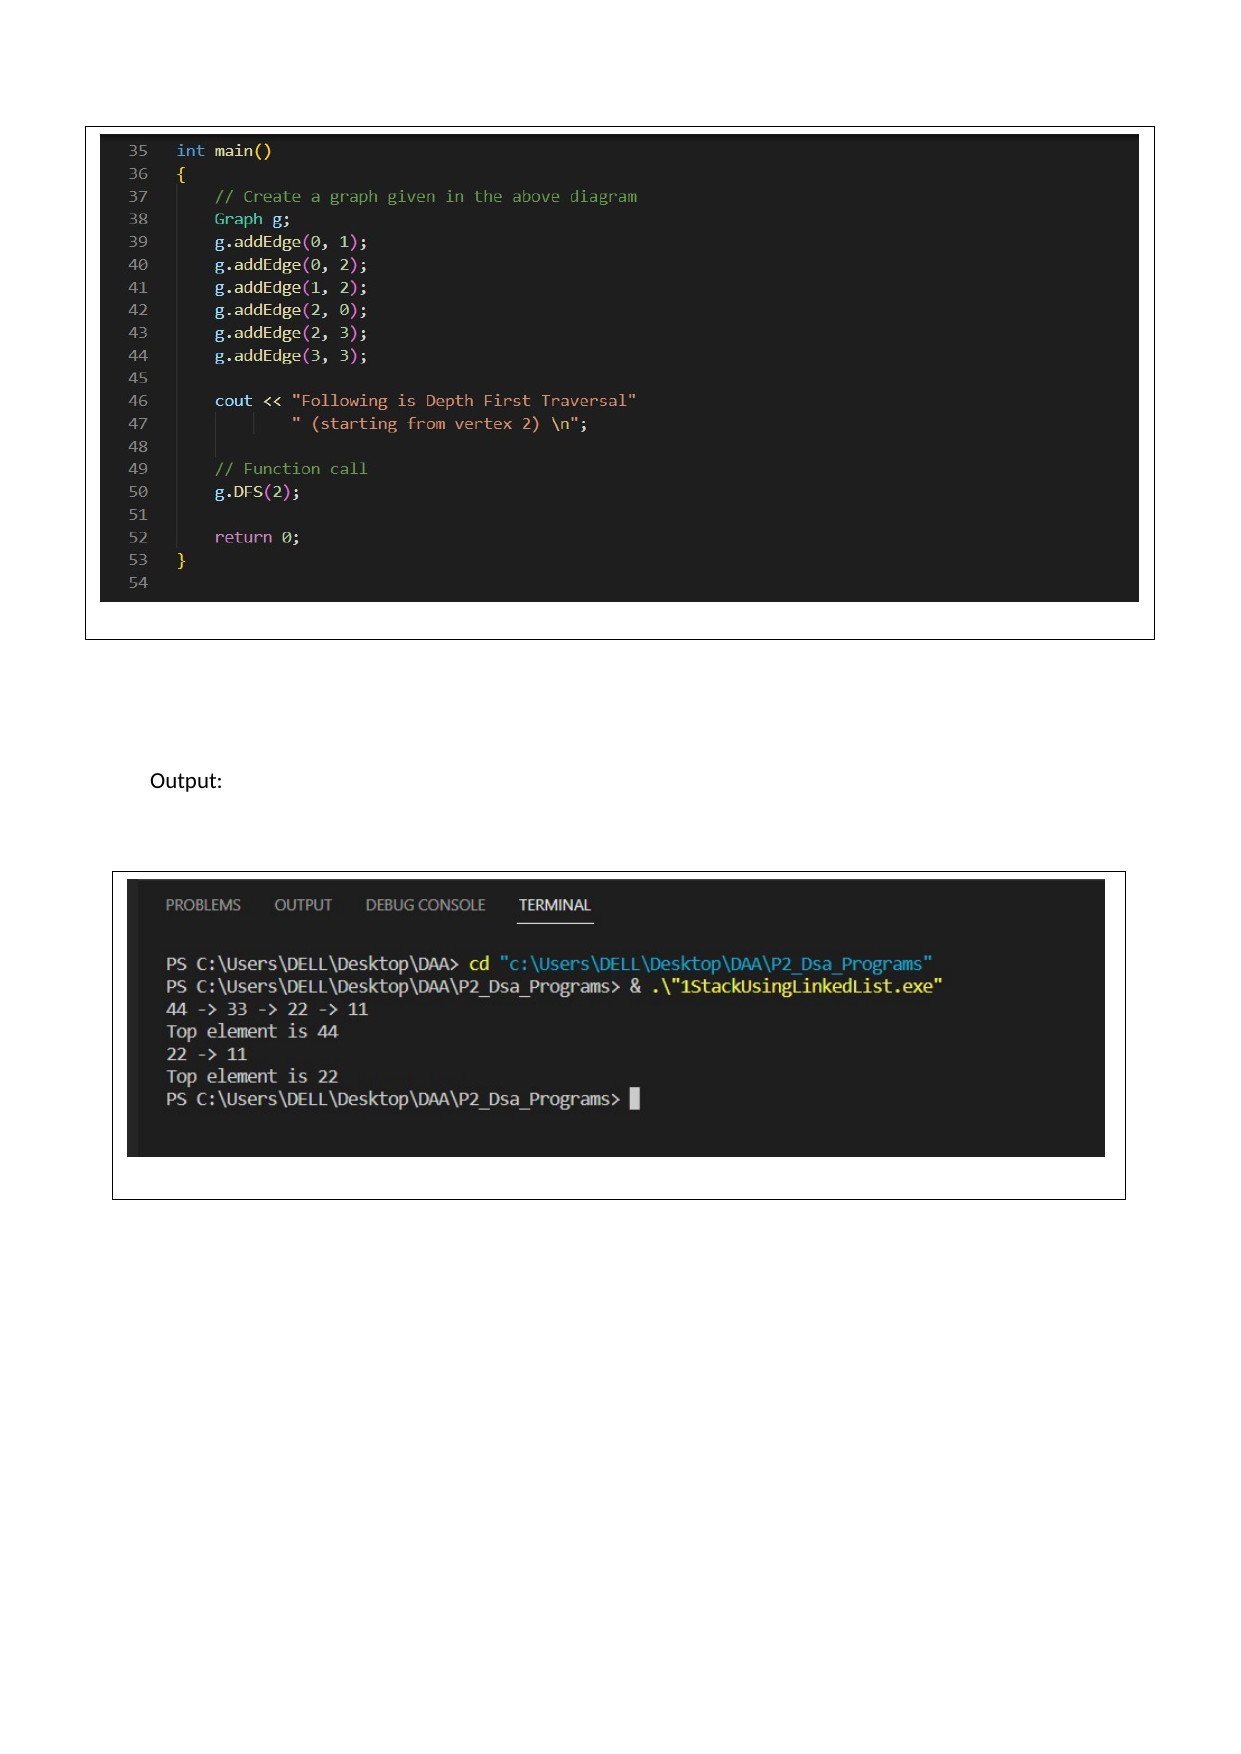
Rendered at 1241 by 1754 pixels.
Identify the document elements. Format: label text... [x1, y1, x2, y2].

text Output: [150, 766, 1157, 794]
picture [100, 134, 1139, 602]
picture [127, 879, 1105, 1157]
